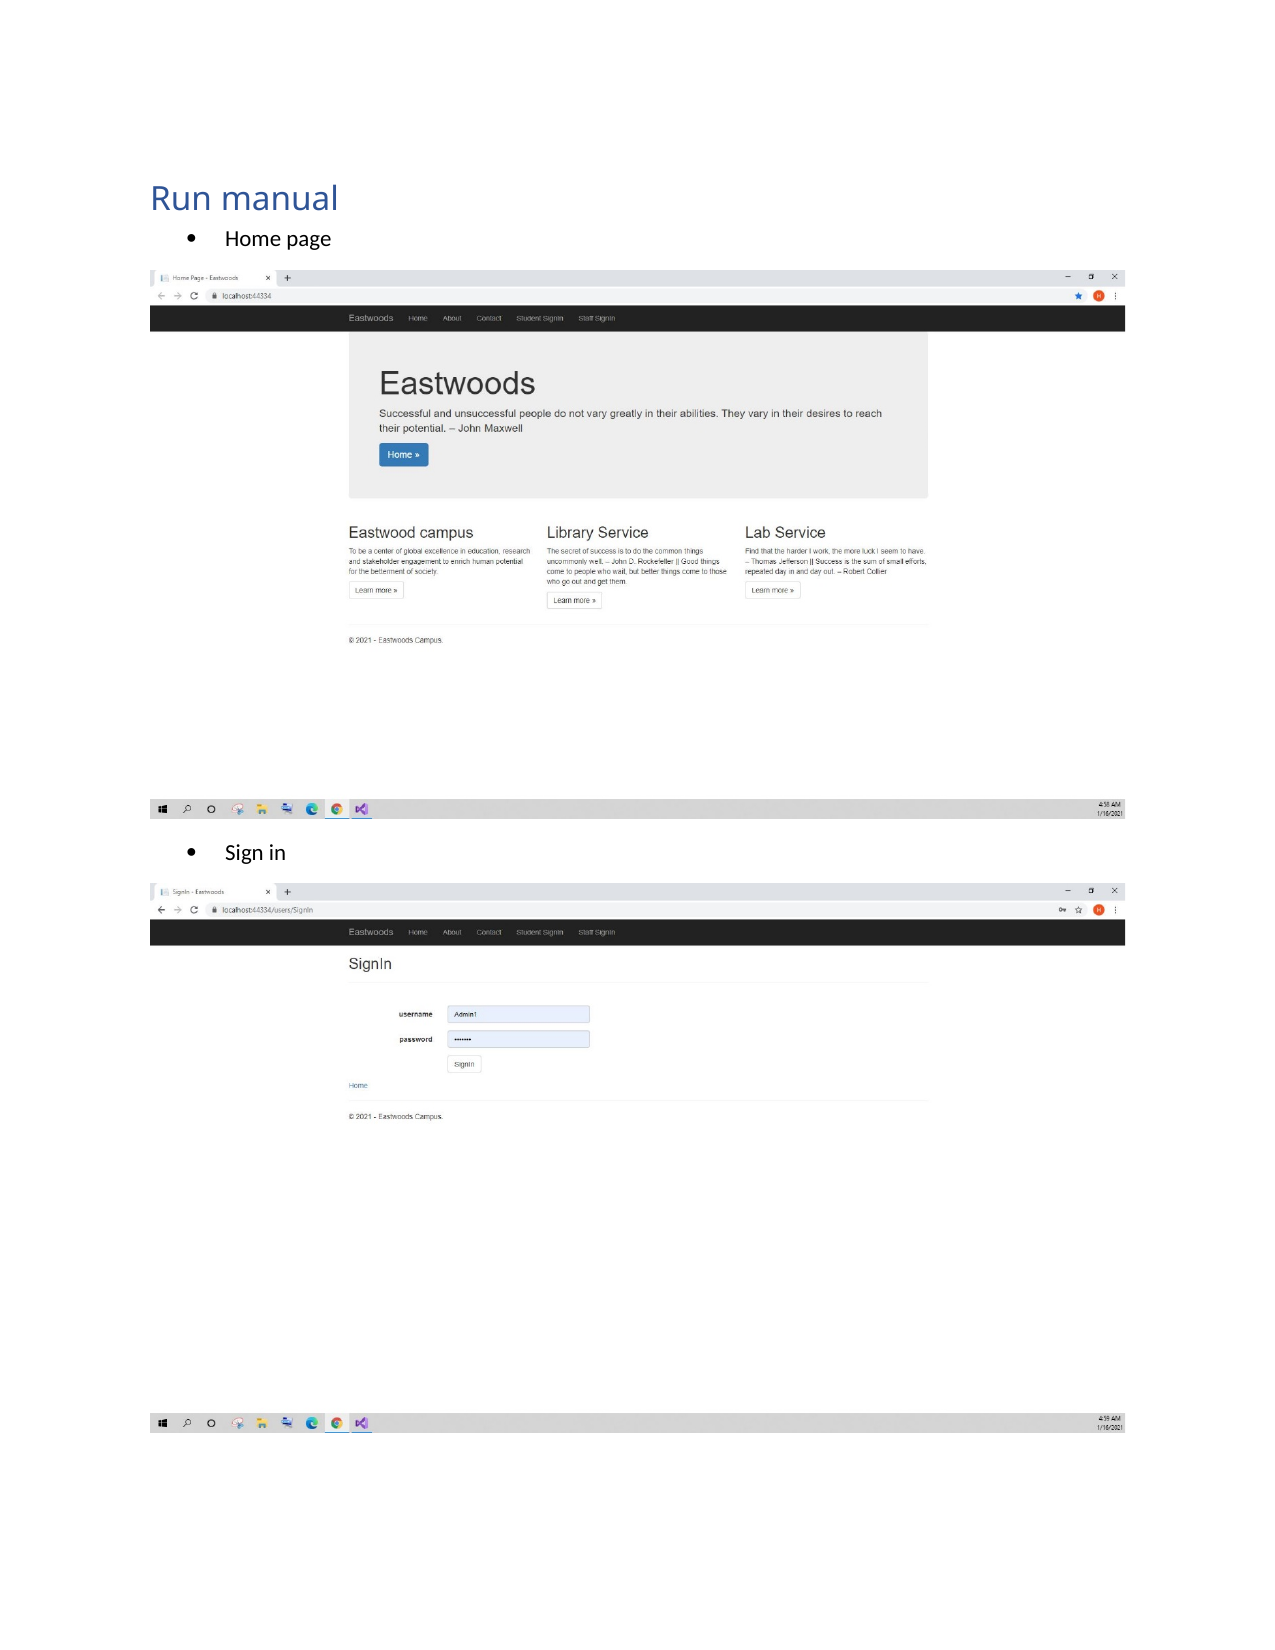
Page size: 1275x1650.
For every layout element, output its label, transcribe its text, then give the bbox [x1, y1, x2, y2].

subtitle Run manual [150, 175, 1125, 220]
picture [150, 883, 1125, 1433]
picture [150, 270, 1125, 819]
list Home page [187, 224, 1125, 252]
list Sign in [187, 838, 1125, 866]
